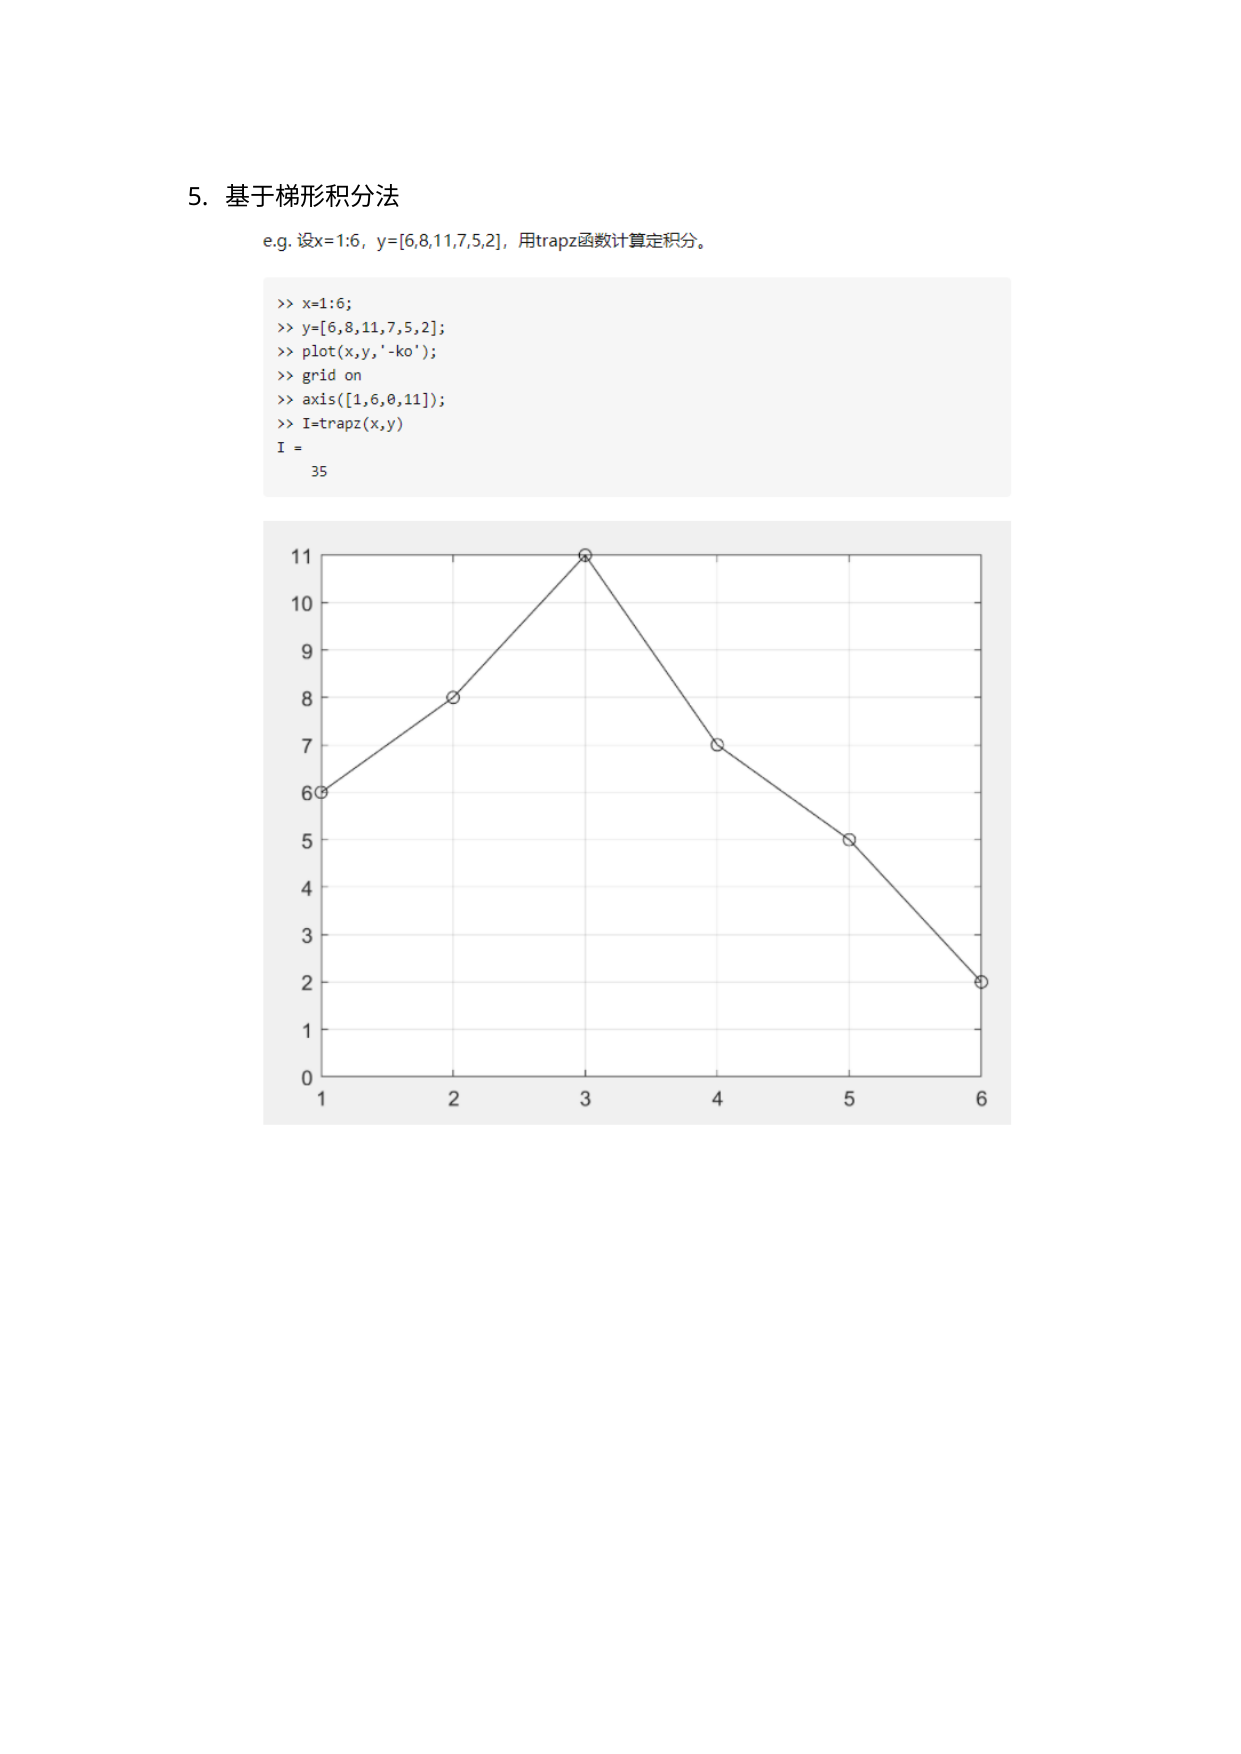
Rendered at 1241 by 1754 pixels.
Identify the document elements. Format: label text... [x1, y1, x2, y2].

picture [252, 227, 1026, 1134]
list 基于梯形积分法 [187, 162, 1053, 227]
